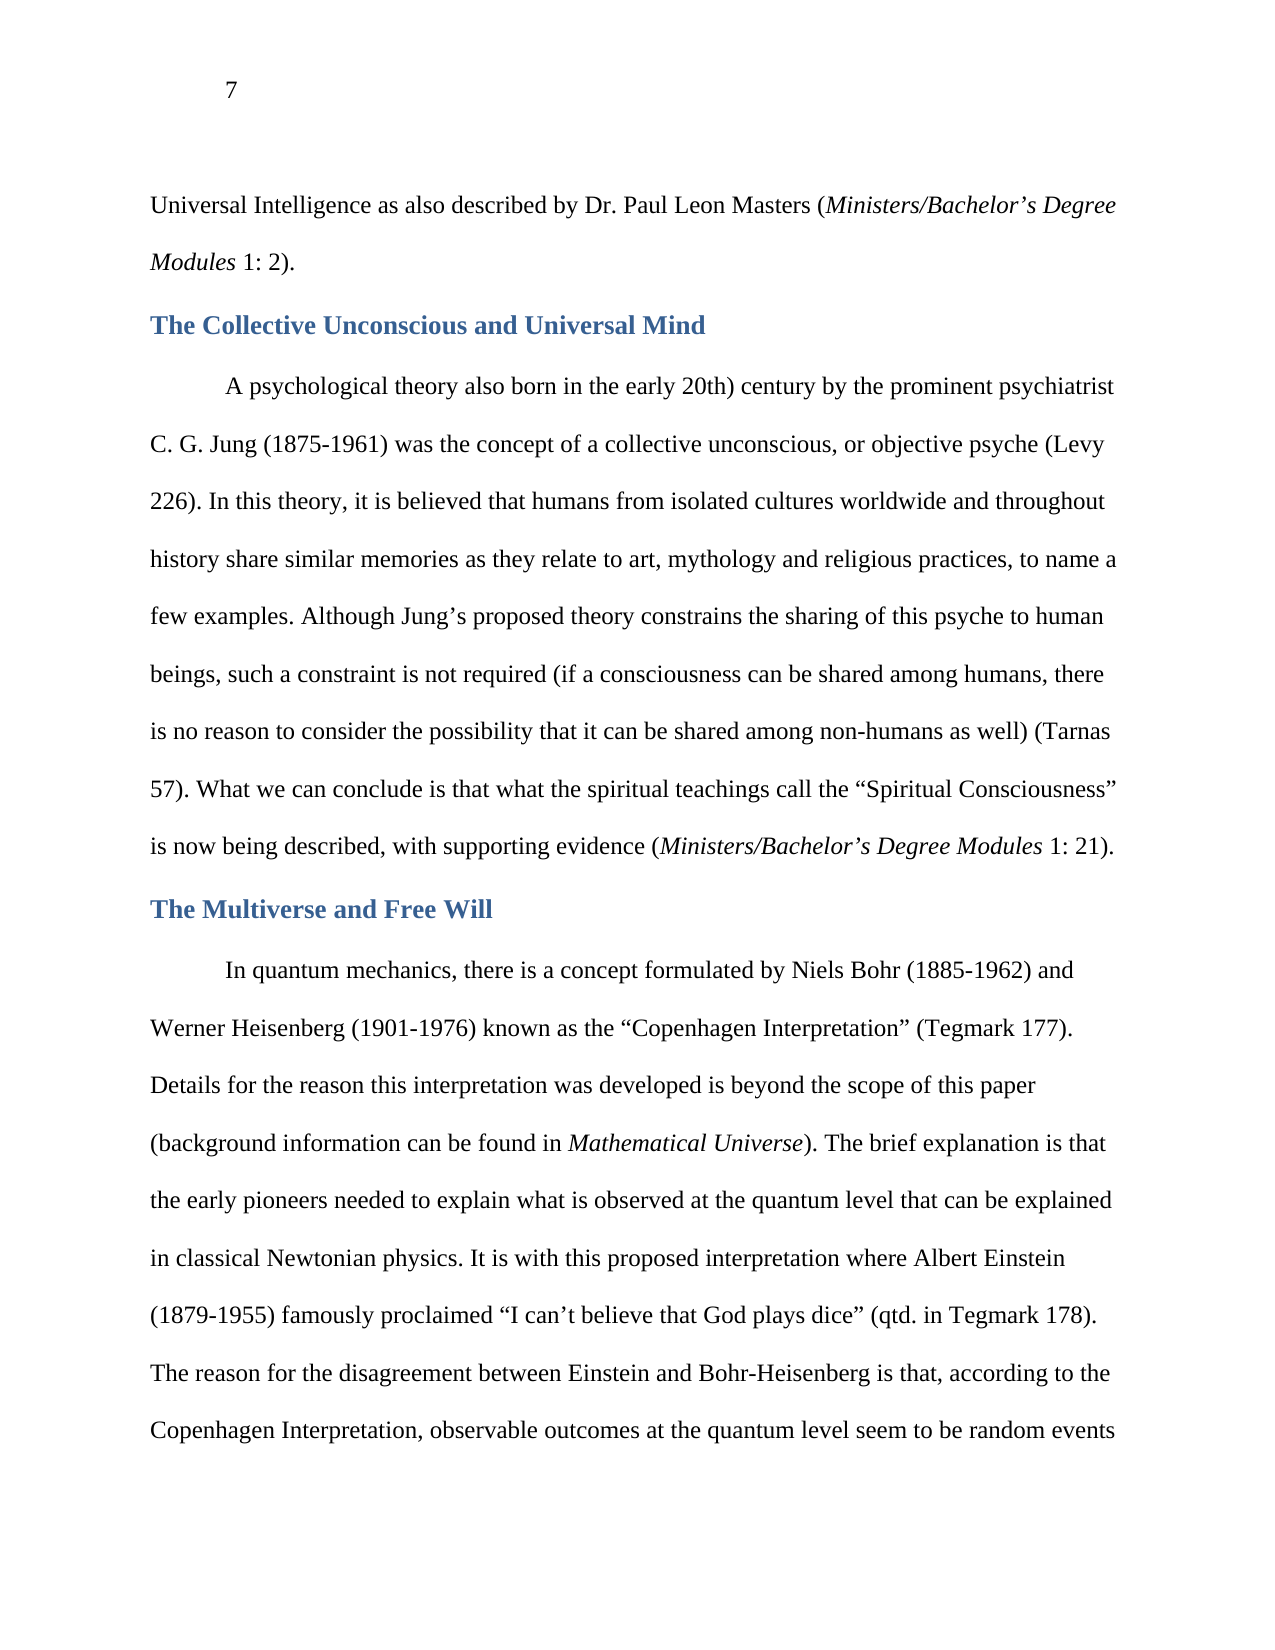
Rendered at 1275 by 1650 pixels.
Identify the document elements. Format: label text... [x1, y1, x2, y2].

subtitle The Collective Unconscious and Universal Mind [150, 309, 1125, 340]
text A psychological theory also born in the early 20th) century by the prominent psychiatrist C. G. Jung (1875-1961) was the concept of a collective unconscious, or objective psyche (Levy 226). In this theory, it is believed that humans from isolated cultures worldwide and throughout history share similar memories as they relate to art, mythology and religious practices, to name a few examples. Although Jung’s proposed theory constrains the sharing of this psyche to human beings, such a constraint is not required (if a consciousness can be shared among humans, there is no reason to consider the possibility that it can be shared among non-humans as well) (Tarnas 57). What we can conclude is that what the spiritual teachings call the “Spiritual Consciousness” is now being described, with supporting evidence (Ministers/Bachelor’s Degree Modules 1: 21). [150, 371, 1125, 860]
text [150, 955, 1125, 1444]
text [150, 190, 1125, 276]
subtitle The Multiverse and Free Will [150, 893, 1125, 924]
